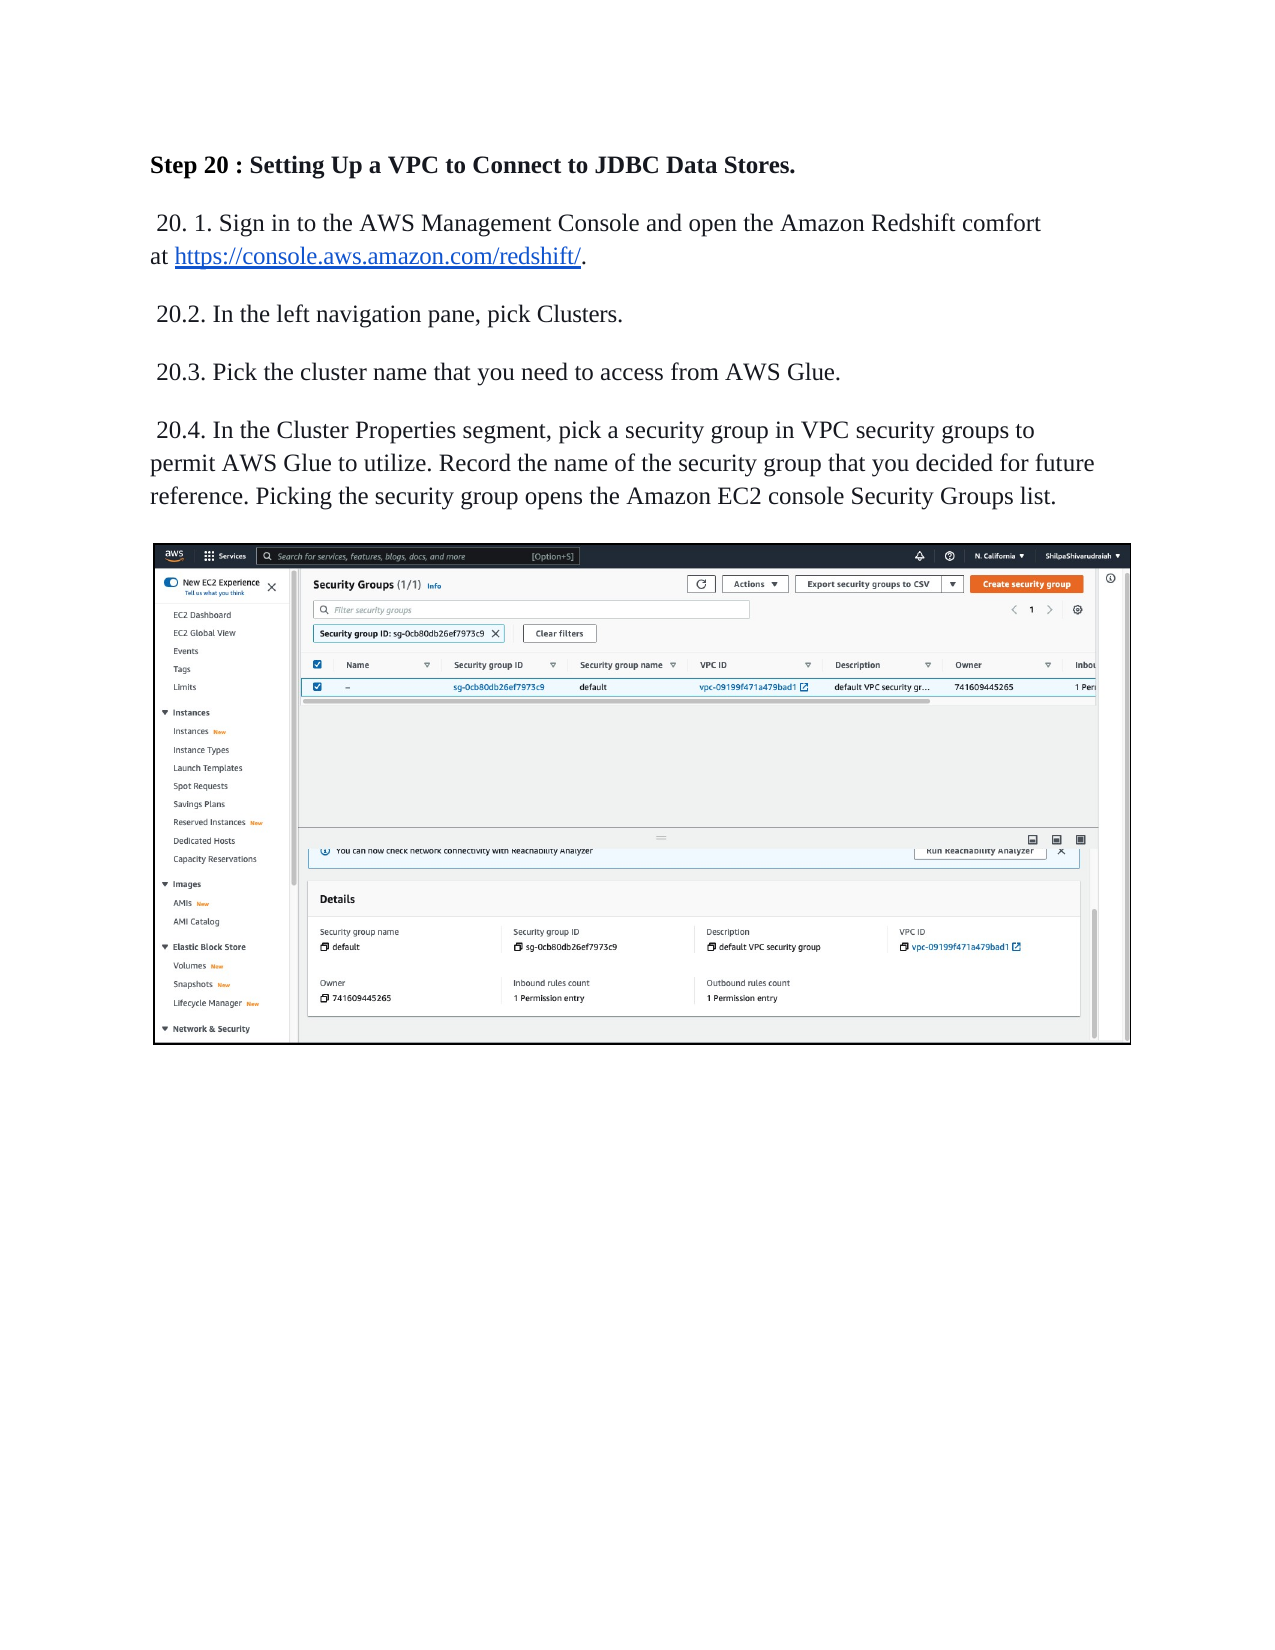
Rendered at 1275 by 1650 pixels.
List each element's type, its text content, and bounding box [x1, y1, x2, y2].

list Pick the cluster name that you need to access from AWS Glue. [156, 357, 1146, 386]
list In the Cluster Properties segment, pick a security group in VPC security groups to permit AWS Glue to utilize. Record the name of the security group that you decided for future reference. Picking the security group opens the Amazon EC2 console Security Groups list. [150, 415, 1106, 510]
text Step 20 : Setting Up a VPC to Connect to JDBC Data Stores. [150, 150, 1146, 179]
picture [155, 545, 1130, 1043]
list 1. Sign in to the AWS Management Console and open the Amazon Redshift comfort at https://console.aws.amazon.com/redshift/. [150, 208, 1061, 270]
list In the left navigation pane, pick Clusters. [156, 299, 1146, 328]
